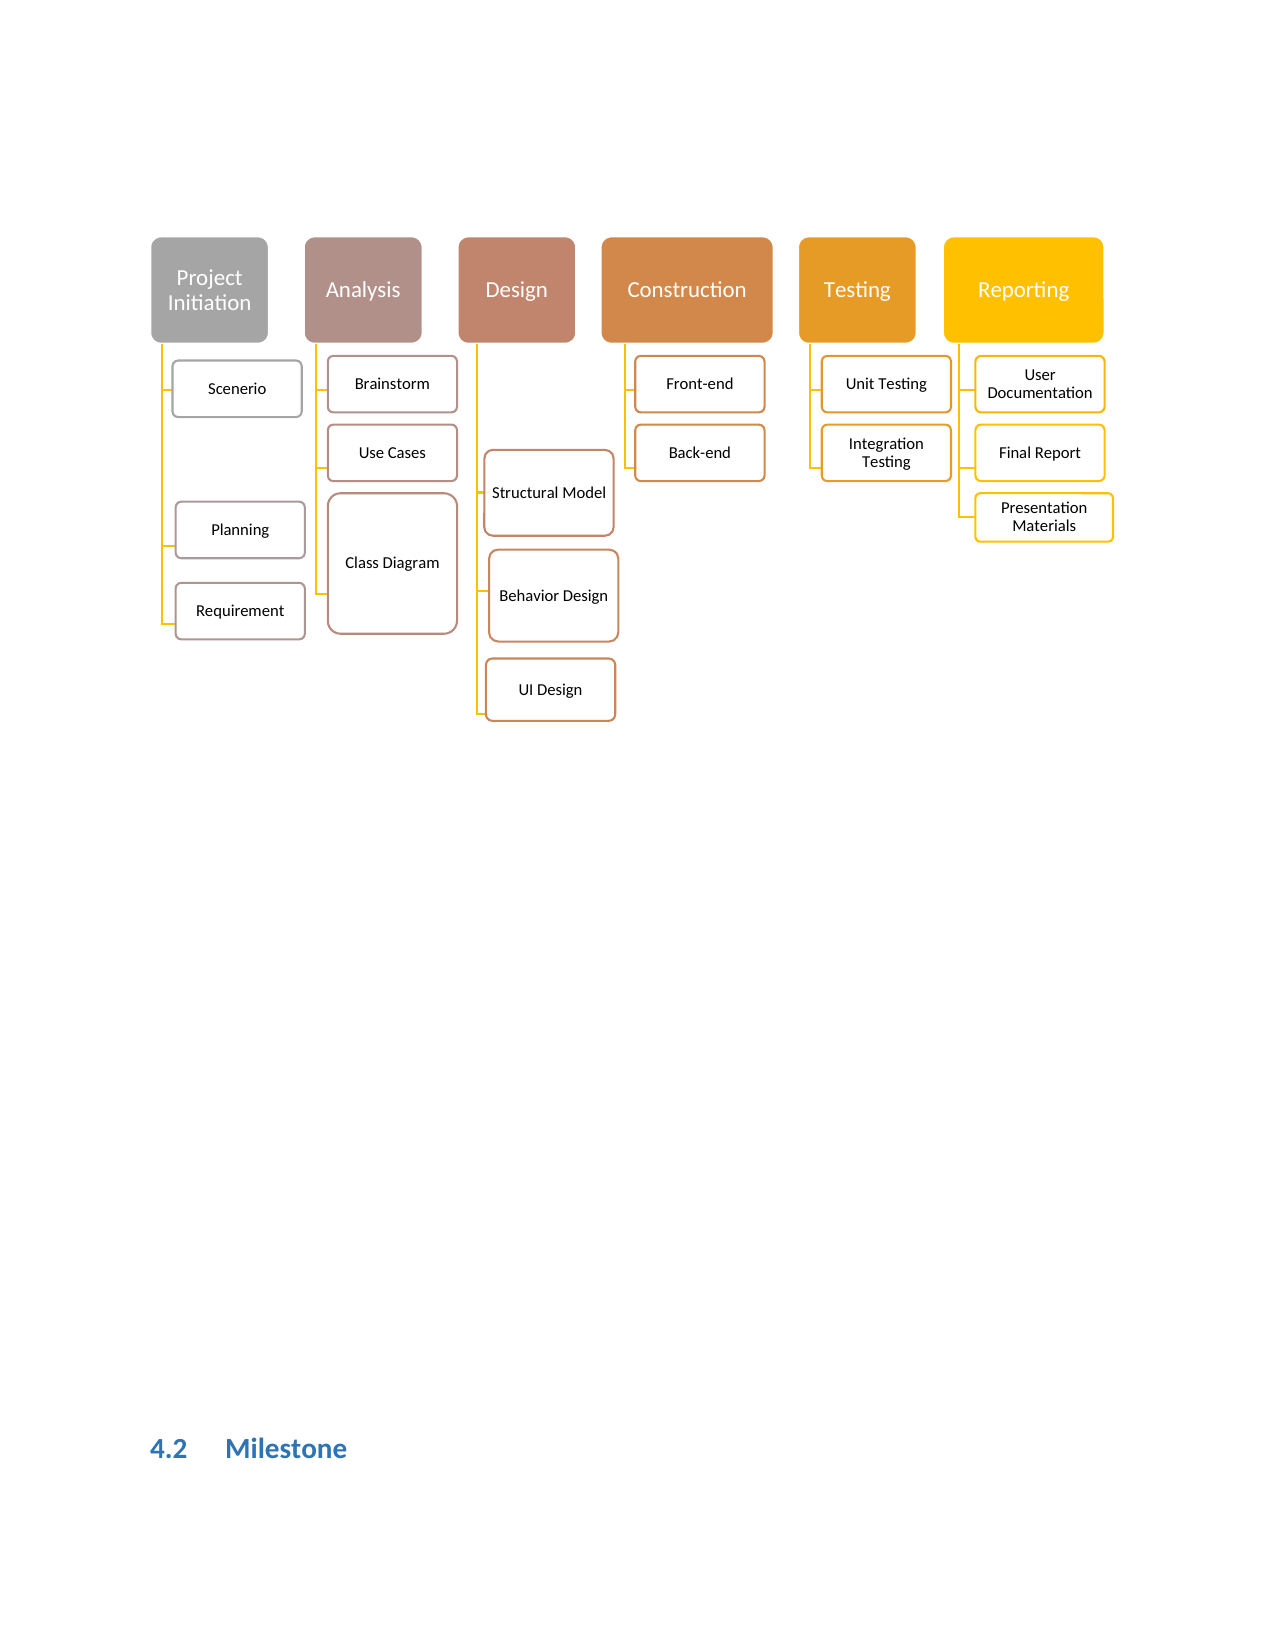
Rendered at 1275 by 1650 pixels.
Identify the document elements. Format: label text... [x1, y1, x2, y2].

subtitle 4.2 Milestone [150, 1430, 1125, 1466]
